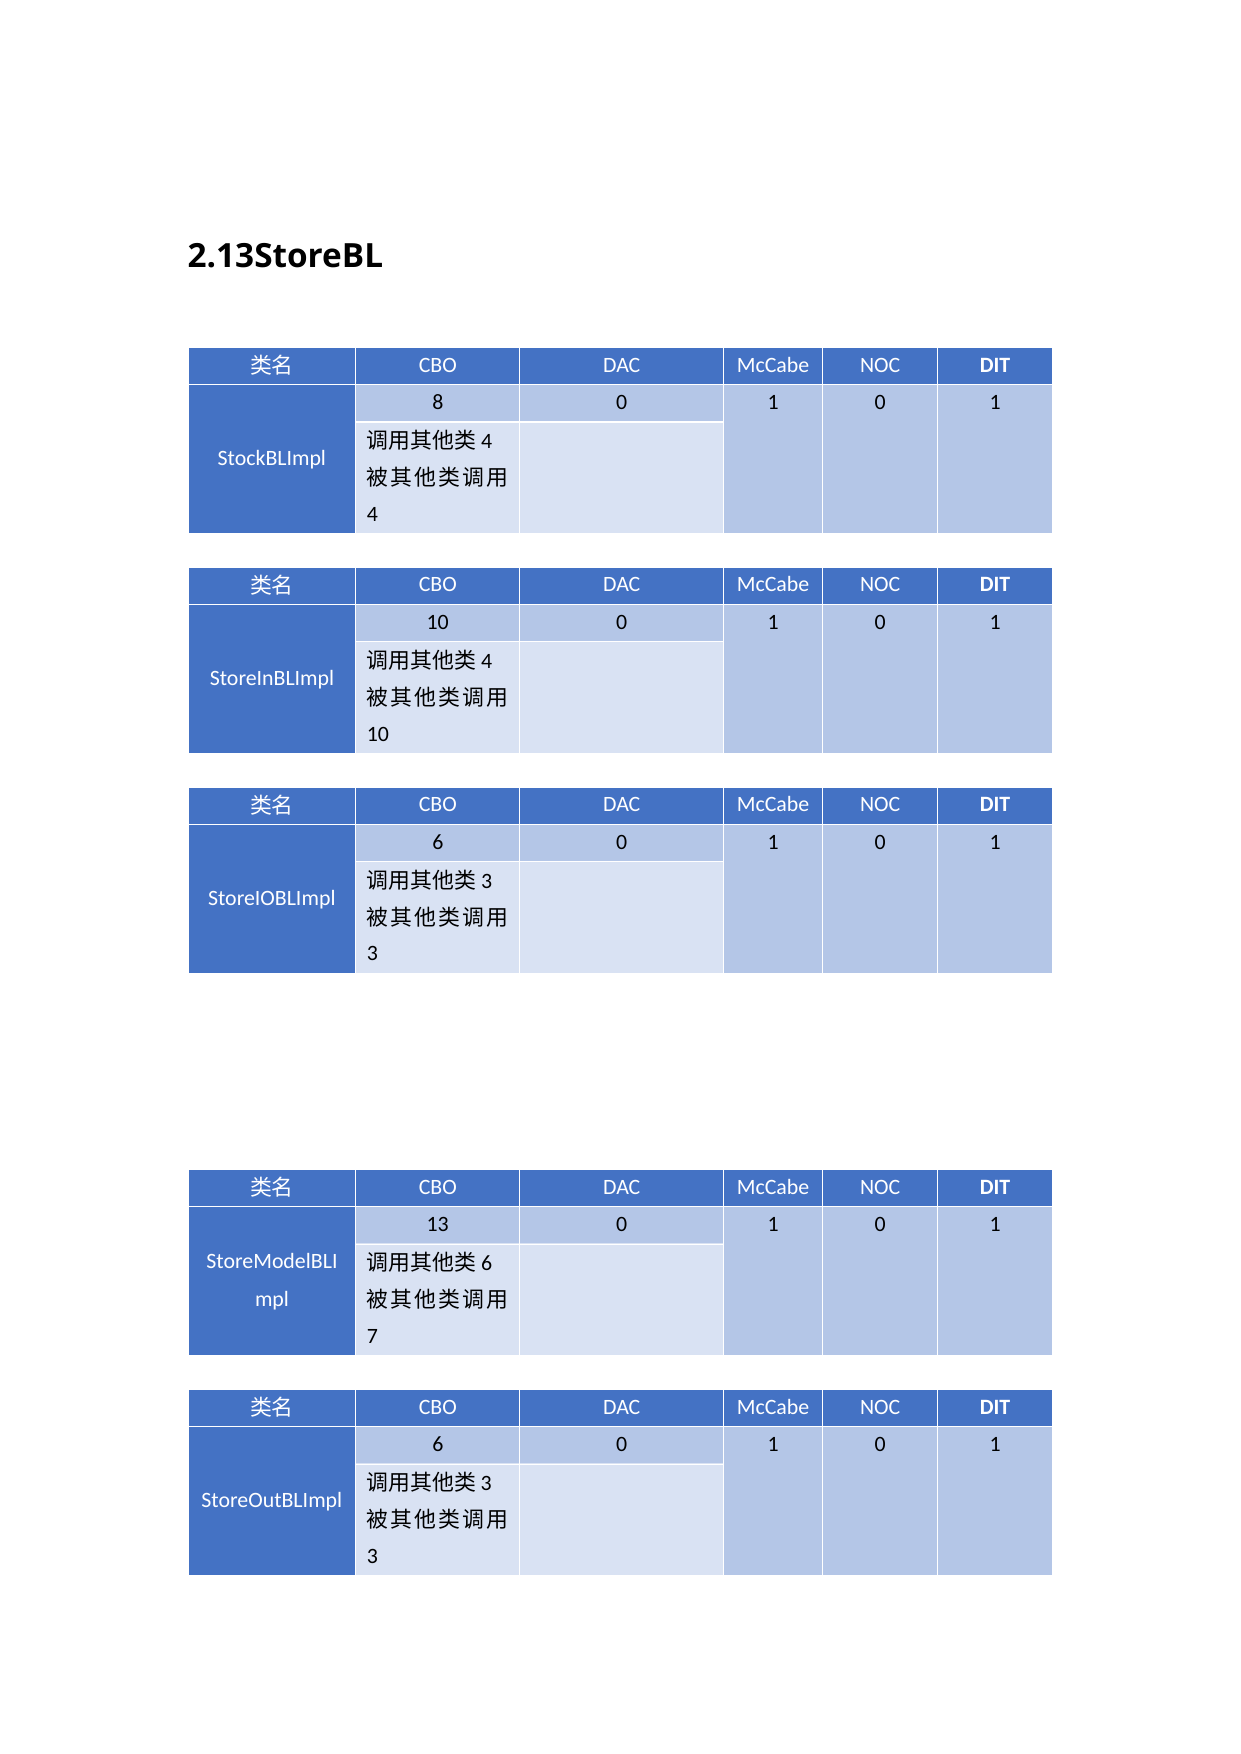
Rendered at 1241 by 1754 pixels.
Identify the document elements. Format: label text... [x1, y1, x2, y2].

table_cell StoreOutBLImpl [189, 1427, 355, 1575]
table_header CBO [356, 1170, 519, 1206]
subtitle 2.13StoreBL [187, 222, 1053, 287]
table_cell 0 [823, 1207, 937, 1355]
table_cell [520, 642, 723, 753]
table_header CBO [356, 788, 519, 824]
table_cell 1 [938, 825, 1052, 973]
table_header 类名 [189, 1390, 355, 1426]
table_cell 1 [938, 1207, 1052, 1355]
table_header DAC [520, 1170, 723, 1206]
table_cell 1 [724, 825, 822, 973]
table_cell 0 [823, 1427, 937, 1575]
table_header DIT [938, 1390, 1052, 1426]
table_header 类名 [189, 568, 355, 604]
table_cell [520, 862, 723, 973]
table_cell 6 [356, 825, 519, 861]
table_cell 调用其他类 4 被其他类调用 4 [356, 423, 519, 533]
table_cell 10 [356, 605, 519, 641]
table_cell StockBLImpl [189, 385, 355, 533]
table_header McCabe [724, 1170, 822, 1206]
table_cell 1 [724, 605, 822, 753]
table_header NOC [823, 348, 937, 384]
table_cell 8 [356, 385, 519, 421]
table_header CBO [356, 568, 519, 604]
table_header McCabe [724, 348, 822, 384]
table_header DAC [520, 1390, 723, 1426]
table_header DIT [938, 788, 1052, 824]
table_cell StoreIOBLImpl [189, 825, 355, 973]
table_header DIT [938, 1170, 1052, 1206]
table_cell 调用其他类 3 被其他类调用 3 [356, 862, 519, 973]
table_header CBO [356, 348, 519, 384]
table_header DAC [520, 348, 723, 384]
table_header DAC [520, 568, 723, 604]
table_header 类名 [189, 1170, 355, 1206]
table_cell 0 [520, 1427, 723, 1463]
table_cell StoreInBLImpl [189, 605, 355, 753]
table_cell 0 [520, 385, 723, 421]
table_cell 1 [724, 1207, 822, 1355]
table_cell [520, 1465, 723, 1575]
table_cell 1 [724, 385, 822, 533]
table_header DAC [520, 788, 723, 824]
table_cell 0 [823, 605, 937, 753]
table_cell 1 [938, 605, 1052, 753]
table_cell 0 [520, 605, 723, 641]
table_header NOC [823, 1170, 937, 1206]
table_header DIT [938, 348, 1052, 384]
table_header NOC [823, 788, 937, 824]
table_cell 0 [520, 825, 723, 861]
table_cell [520, 1245, 723, 1355]
table_header NOC [823, 568, 937, 604]
table_cell 0 [520, 1207, 723, 1243]
table_cell 1 [938, 385, 1052, 533]
table_header DIT [938, 568, 1052, 604]
table_header 类名 [189, 788, 355, 824]
table_header CBO [356, 1390, 519, 1426]
table_cell 调用其他类 6 被其他类调用 7 [356, 1245, 519, 1355]
table_cell 调用其他类3 被其他类调用 3 [356, 1465, 519, 1575]
table_cell [520, 423, 723, 533]
table_cell 13 [356, 1207, 519, 1243]
table_cell 1 [724, 1427, 822, 1575]
table_cell 0 [823, 385, 937, 533]
table_header McCabe [724, 1390, 822, 1426]
table_header McCabe [724, 568, 822, 604]
table_cell StoreModelBLImpl [189, 1207, 355, 1355]
table_cell 1 [938, 1427, 1052, 1575]
table_header NOC [823, 1390, 937, 1426]
table_header McCabe [724, 788, 822, 824]
table_header 类名 [189, 348, 355, 384]
table_cell 调用其他类 4 被其他类调用 10 [356, 642, 519, 753]
table_cell 6 [356, 1427, 519, 1463]
table_cell 0 [823, 825, 937, 973]
